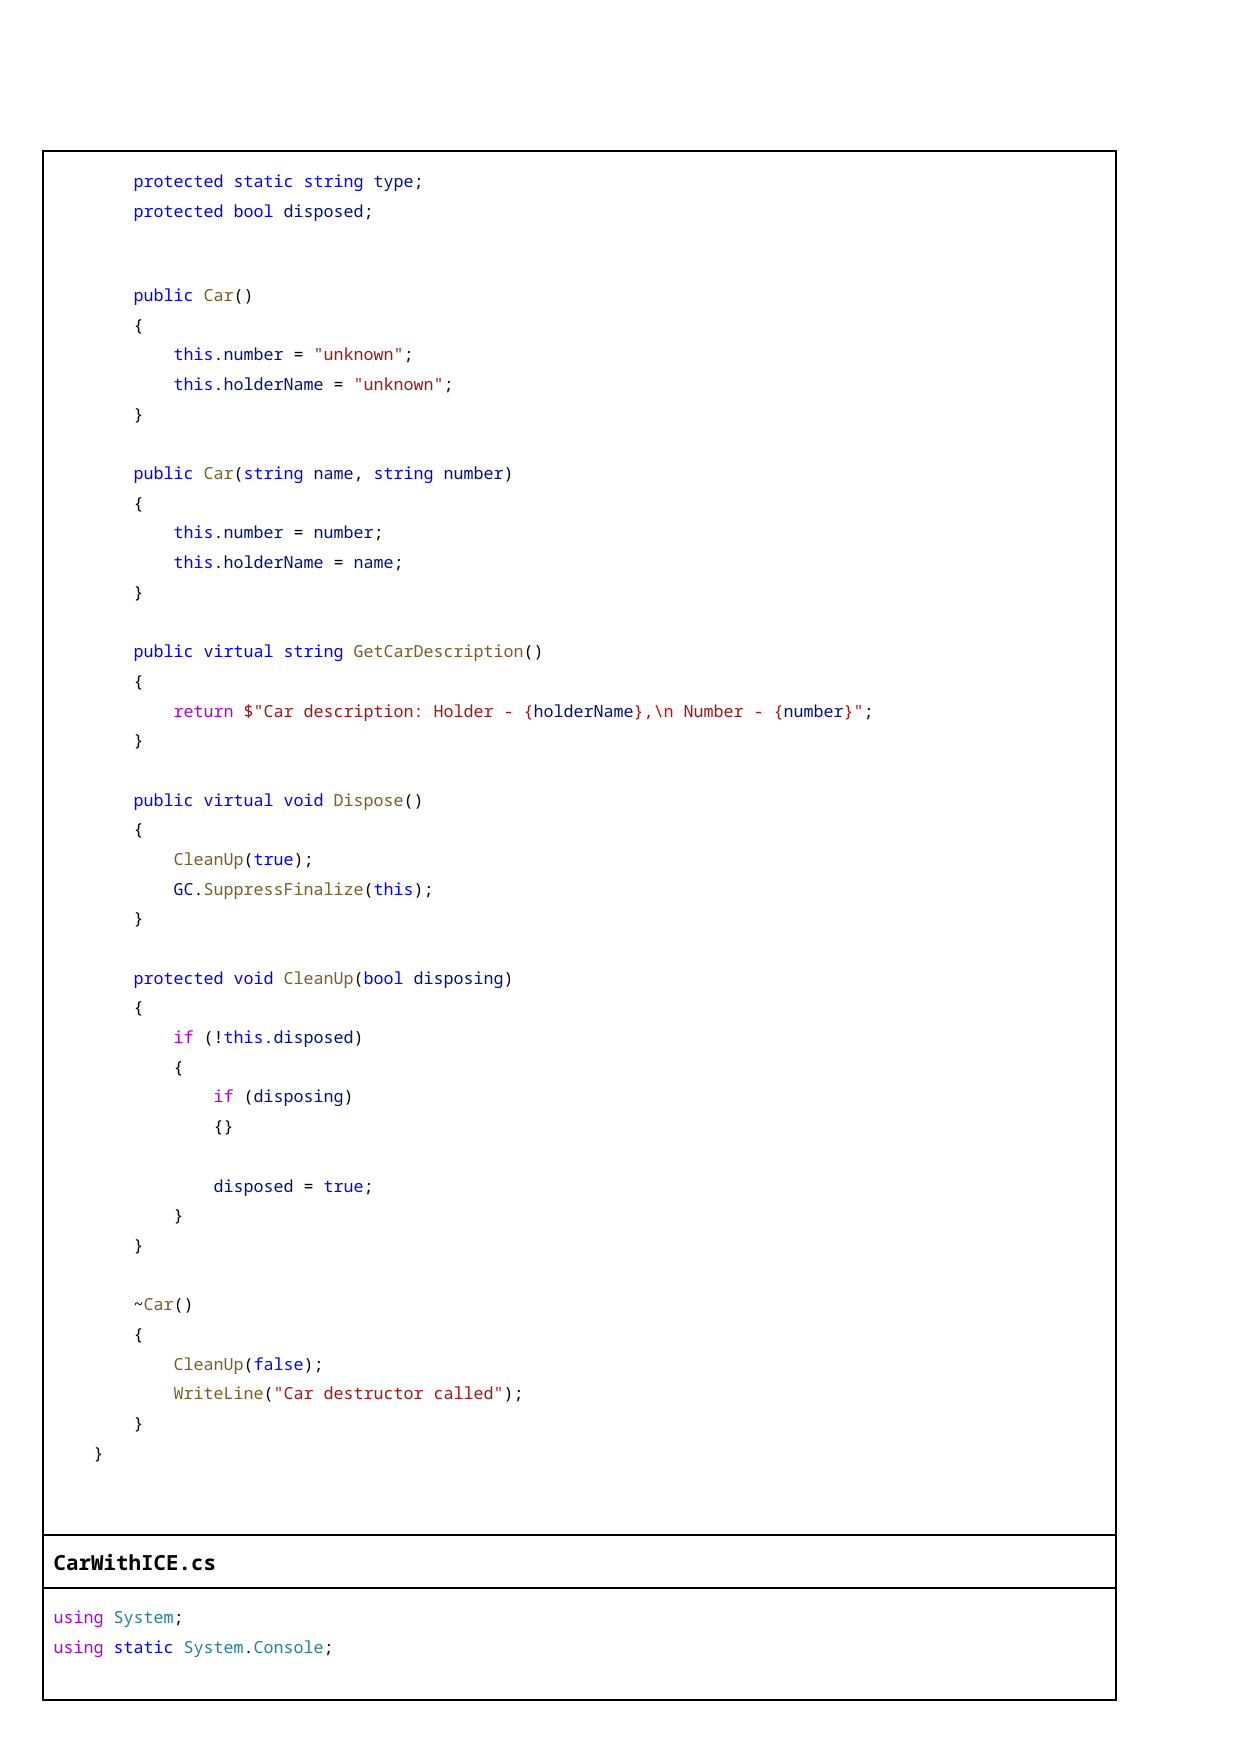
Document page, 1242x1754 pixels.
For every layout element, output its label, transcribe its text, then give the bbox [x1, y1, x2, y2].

table_cell CarWithICE.cs [44, 1536, 1115, 1587]
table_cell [44, 152, 1115, 1534]
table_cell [44, 1589, 1115, 1698]
